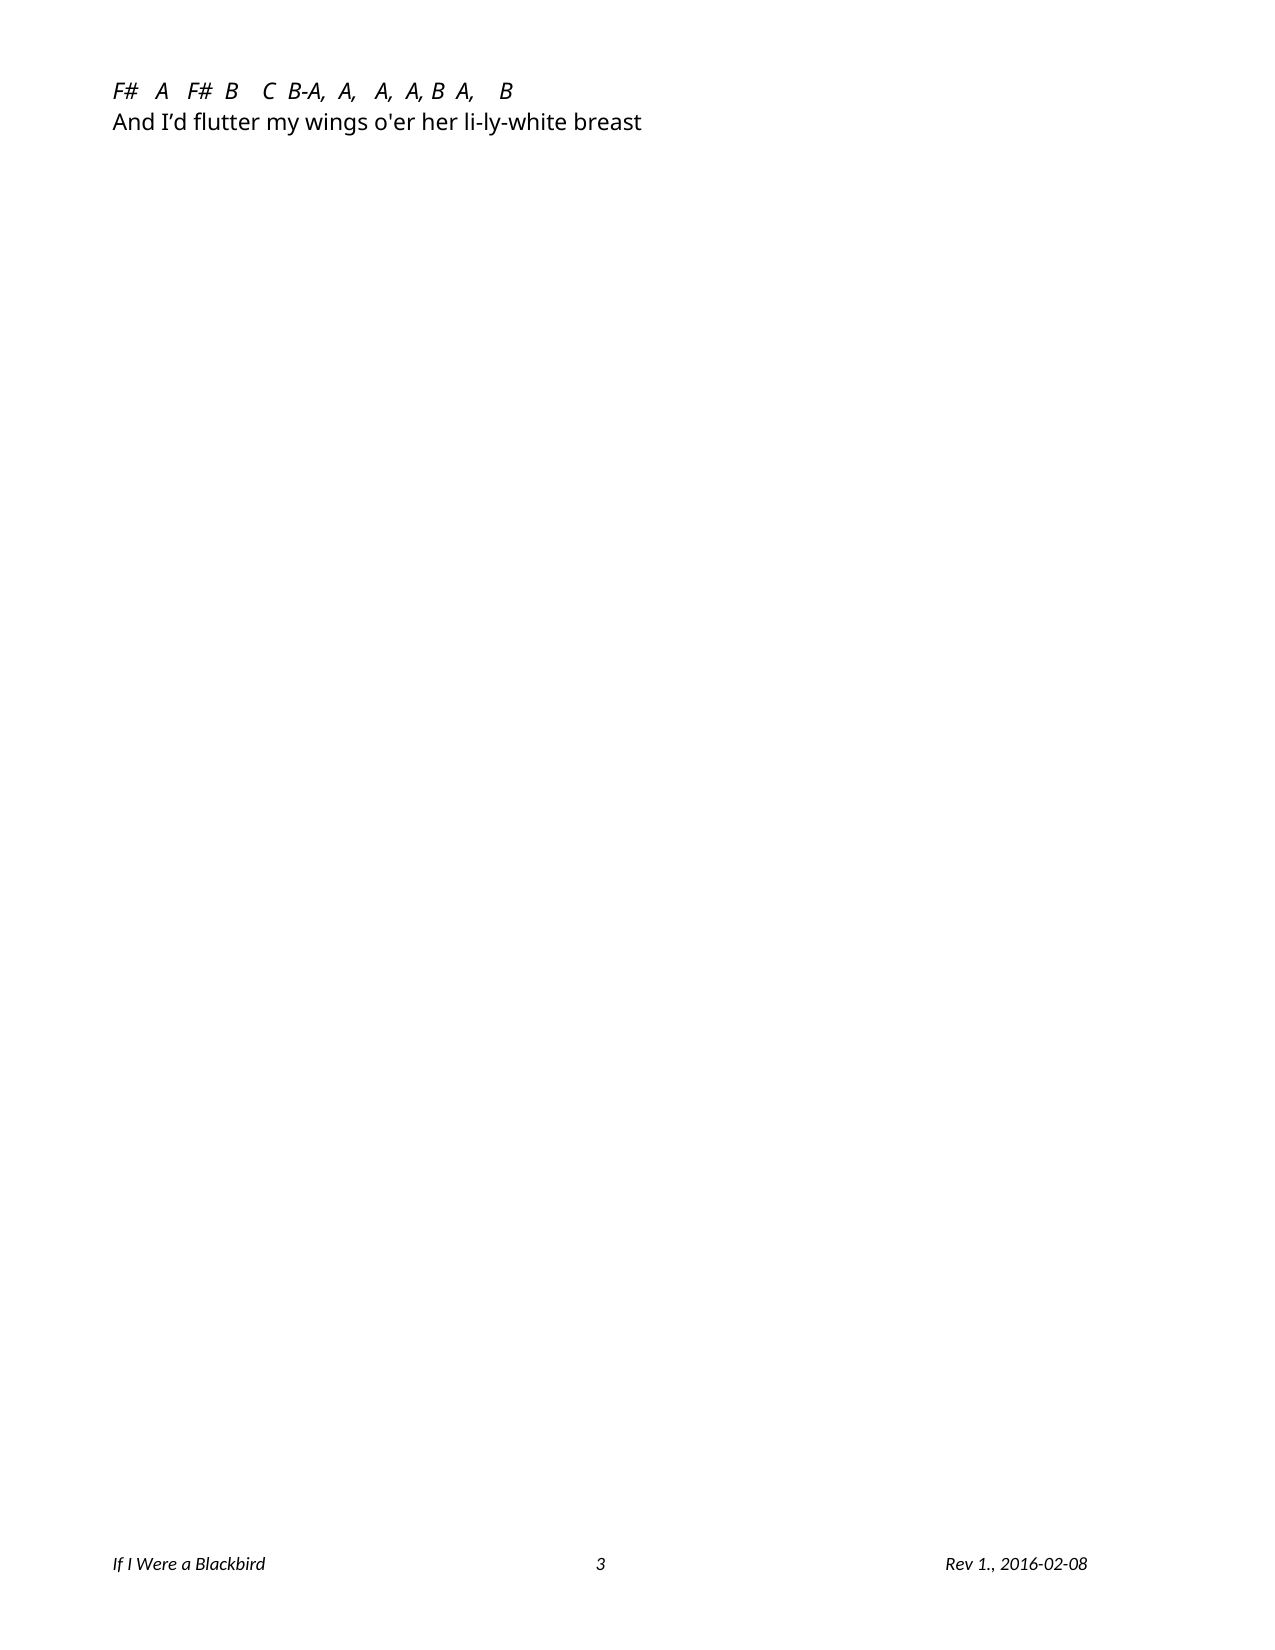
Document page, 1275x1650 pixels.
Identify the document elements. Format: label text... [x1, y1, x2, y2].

text F# A F# B C B-A, A, A, A, B A, B [112, 75, 1200, 106]
text And I’d flutter my wings o'er her li-ly-white breast [112, 106, 1200, 137]
